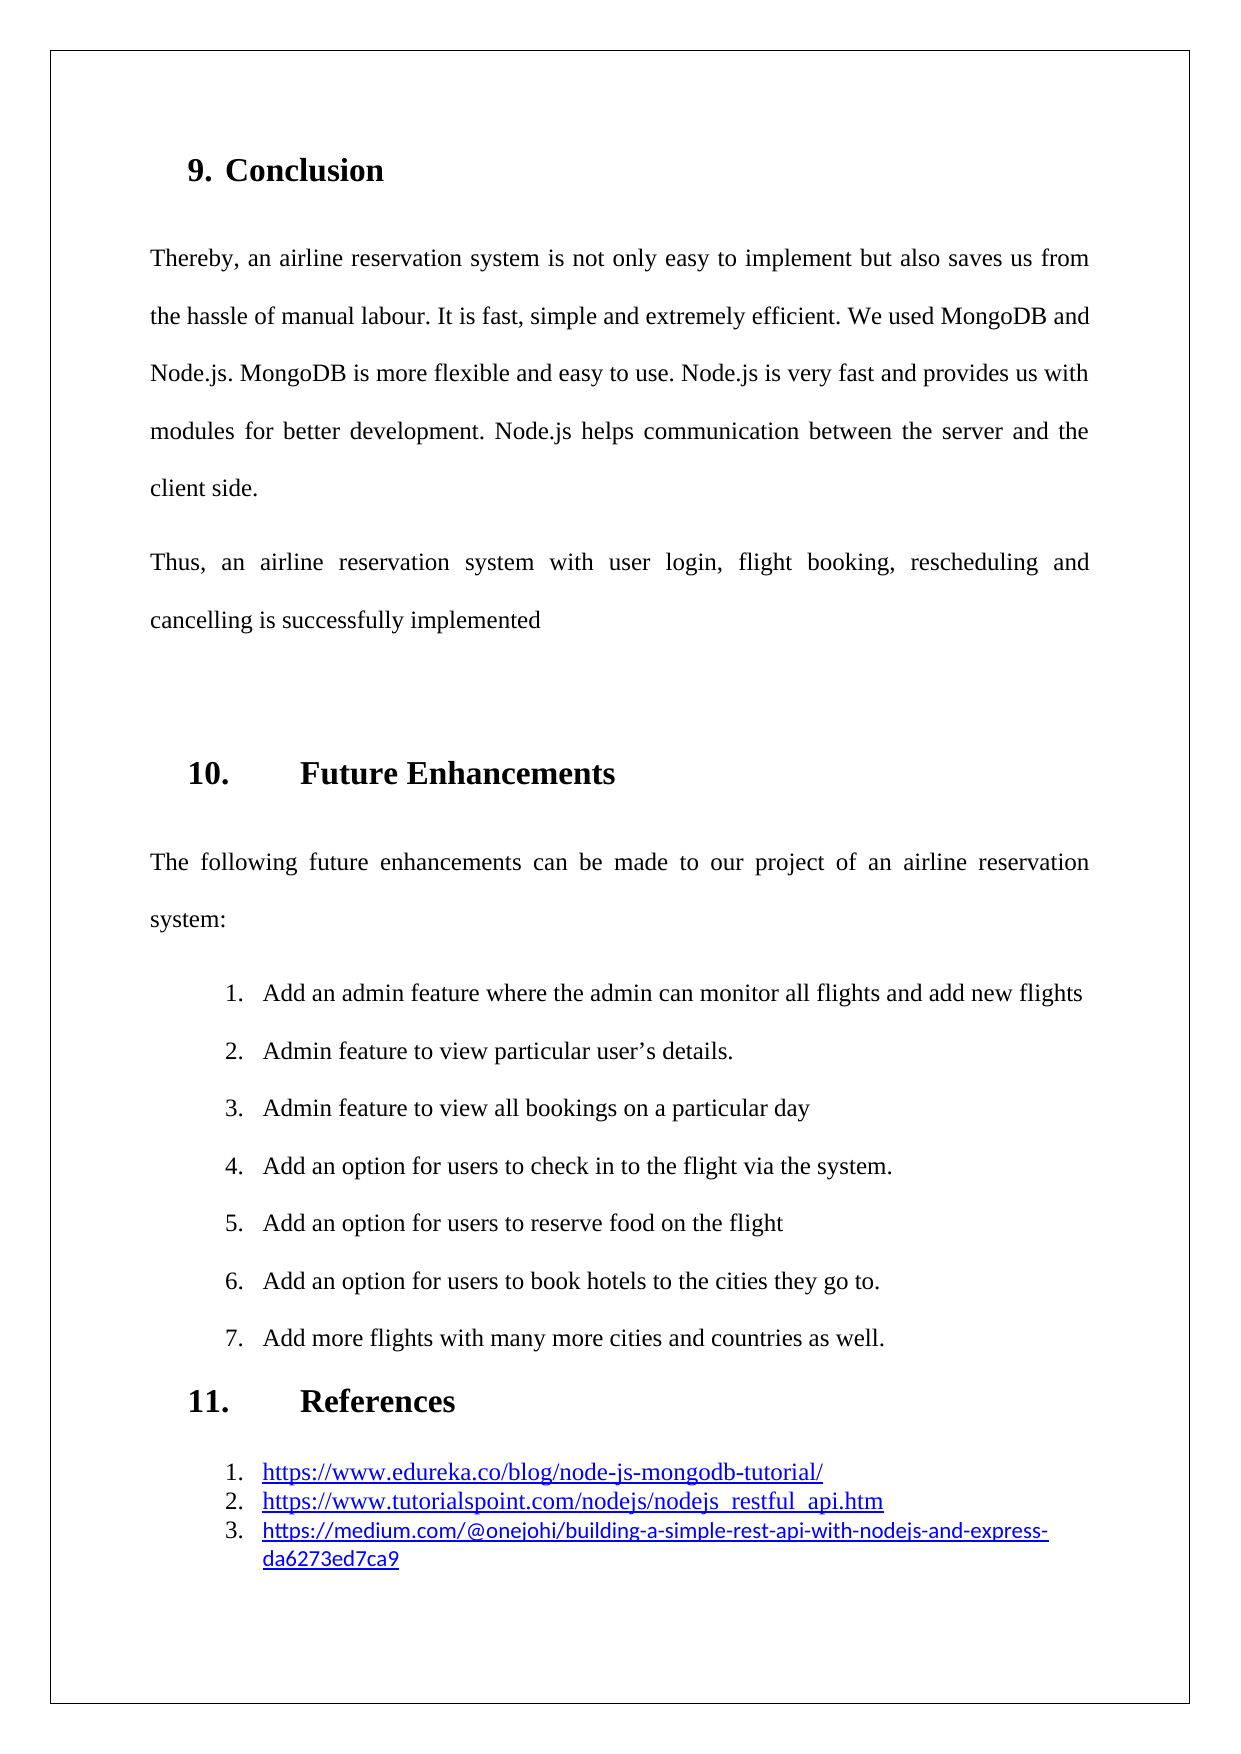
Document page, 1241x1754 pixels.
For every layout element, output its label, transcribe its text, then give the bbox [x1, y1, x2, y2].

list Admin feature to view all bookings on a particular day [225, 1093, 1090, 1122]
list Conclusion [187, 150, 1090, 188]
list https://medium.com/@onejohi/building-a-simple-rest-api-with-nodejs-and-express-da6273ed7ca9 [225, 1515, 1090, 1572]
list Add an option for users to book hotels to the cities they go to. [225, 1266, 1090, 1294]
list Add an option for users to check in to the flight via the system. [225, 1151, 1090, 1179]
list Admin feature to view particular user’s details. [225, 1036, 1090, 1064]
list Add more flights with many more cities and countries as well. [225, 1323, 1090, 1352]
list Add an option for users to reserve food on the flight [225, 1208, 1090, 1237]
list Future Enhancements [187, 753, 1090, 792]
text Thus, an airline reservation system with user login, flight booking, rescheduling and cancelling is successfully implemented [150, 547, 1090, 634]
text Thereby, an airline reservation system is not only easy to implement but also saves us from the hassle of manual labour. It is fast, simple and extremely efficient. We used MongoDB and Node.js. MongoDB is more flexible and easy to use. Node.js is very fast and provides us with modules for better development. Node.js helps communication between the server and the client side. [150, 243, 1090, 502]
list References [187, 1381, 1090, 1419]
list https://www.edureka.co/blog/node-js-mongodb-tutorial/ [225, 1457, 1090, 1486]
list Add an admin feature where the admin can monitor all flights and add new flights [225, 978, 1090, 1007]
list https://www.tutorialspoint.com/nodejs/nodejs_restful_api.htm [225, 1486, 1090, 1515]
text The following future enhancements can be made to our project of an airline reservation system: [150, 847, 1090, 933]
